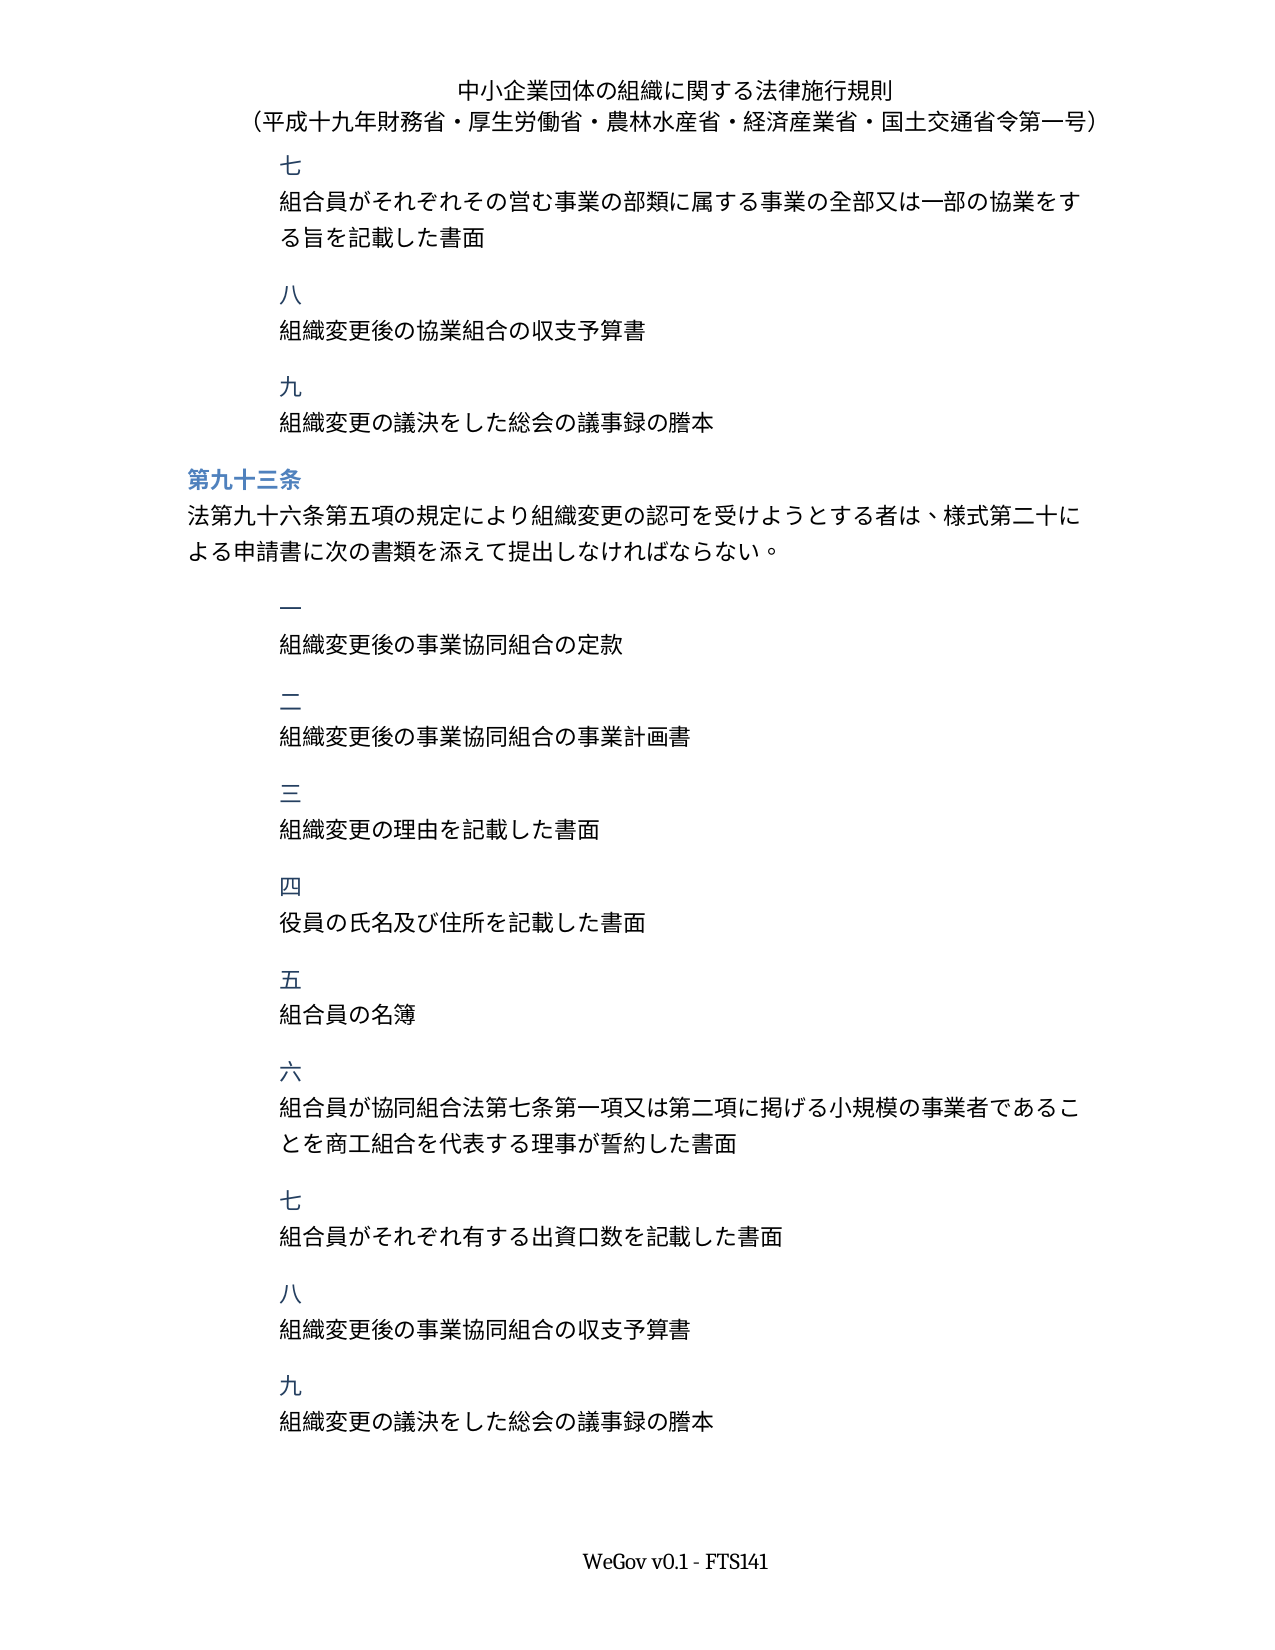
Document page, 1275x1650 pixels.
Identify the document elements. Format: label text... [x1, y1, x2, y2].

subtitle 九 [279, 1370, 1087, 1402]
subtitle 第九十三条 [187, 464, 1087, 495]
text 組合員が協同組合法第七条第一項又は第二項に掲げる小規模の事業者であることを商工組合を代表する理事が誓約した書面 [279, 1092, 1087, 1159]
subtitle 七 [279, 150, 1087, 181]
text 組織変更の議決をした総会の議事録の謄本 [279, 1406, 1087, 1437]
text 役員の氏名及び住所を記載した書面 [279, 907, 1087, 938]
text 組合員がそれぞれその営む事業の部類に属する事業の全部又は一部の協業をする旨を記載した書面 [279, 186, 1087, 253]
subtitle 六 [279, 1056, 1087, 1087]
subtitle 三 [279, 778, 1087, 809]
subtitle 九 [279, 371, 1087, 403]
text 組織変更の議決をした総会の議事録の謄本 [279, 407, 1087, 438]
text 組織変更後の事業協同組合の定款 [279, 629, 1087, 660]
subtitle 四 [279, 871, 1087, 902]
text 組織変更後の協業組合の収支予算書 [279, 314, 1087, 346]
text 組織変更後の事業協同組合の収支予算書 [279, 1313, 1087, 1345]
subtitle 五 [279, 963, 1087, 995]
subtitle 八 [279, 279, 1087, 310]
text 法第九十六条第五項の規定により組織変更の認可を受けようとする者は、様式第二十による申請書に次の書類を添えて提出しなければならない。 [187, 500, 1087, 567]
subtitle 八 [279, 1278, 1087, 1309]
text 組織変更後の事業協同組合の事業計画書 [279, 721, 1087, 753]
text 組合員がそれぞれ有する出資口数を記載した書面 [279, 1221, 1087, 1252]
subtitle 七 [279, 1185, 1087, 1216]
text 組合員の名簿 [279, 999, 1087, 1031]
text 組織変更の理由を記載した書面 [279, 814, 1087, 845]
subtitle 二 [279, 685, 1087, 717]
subtitle 一 [279, 593, 1087, 624]
